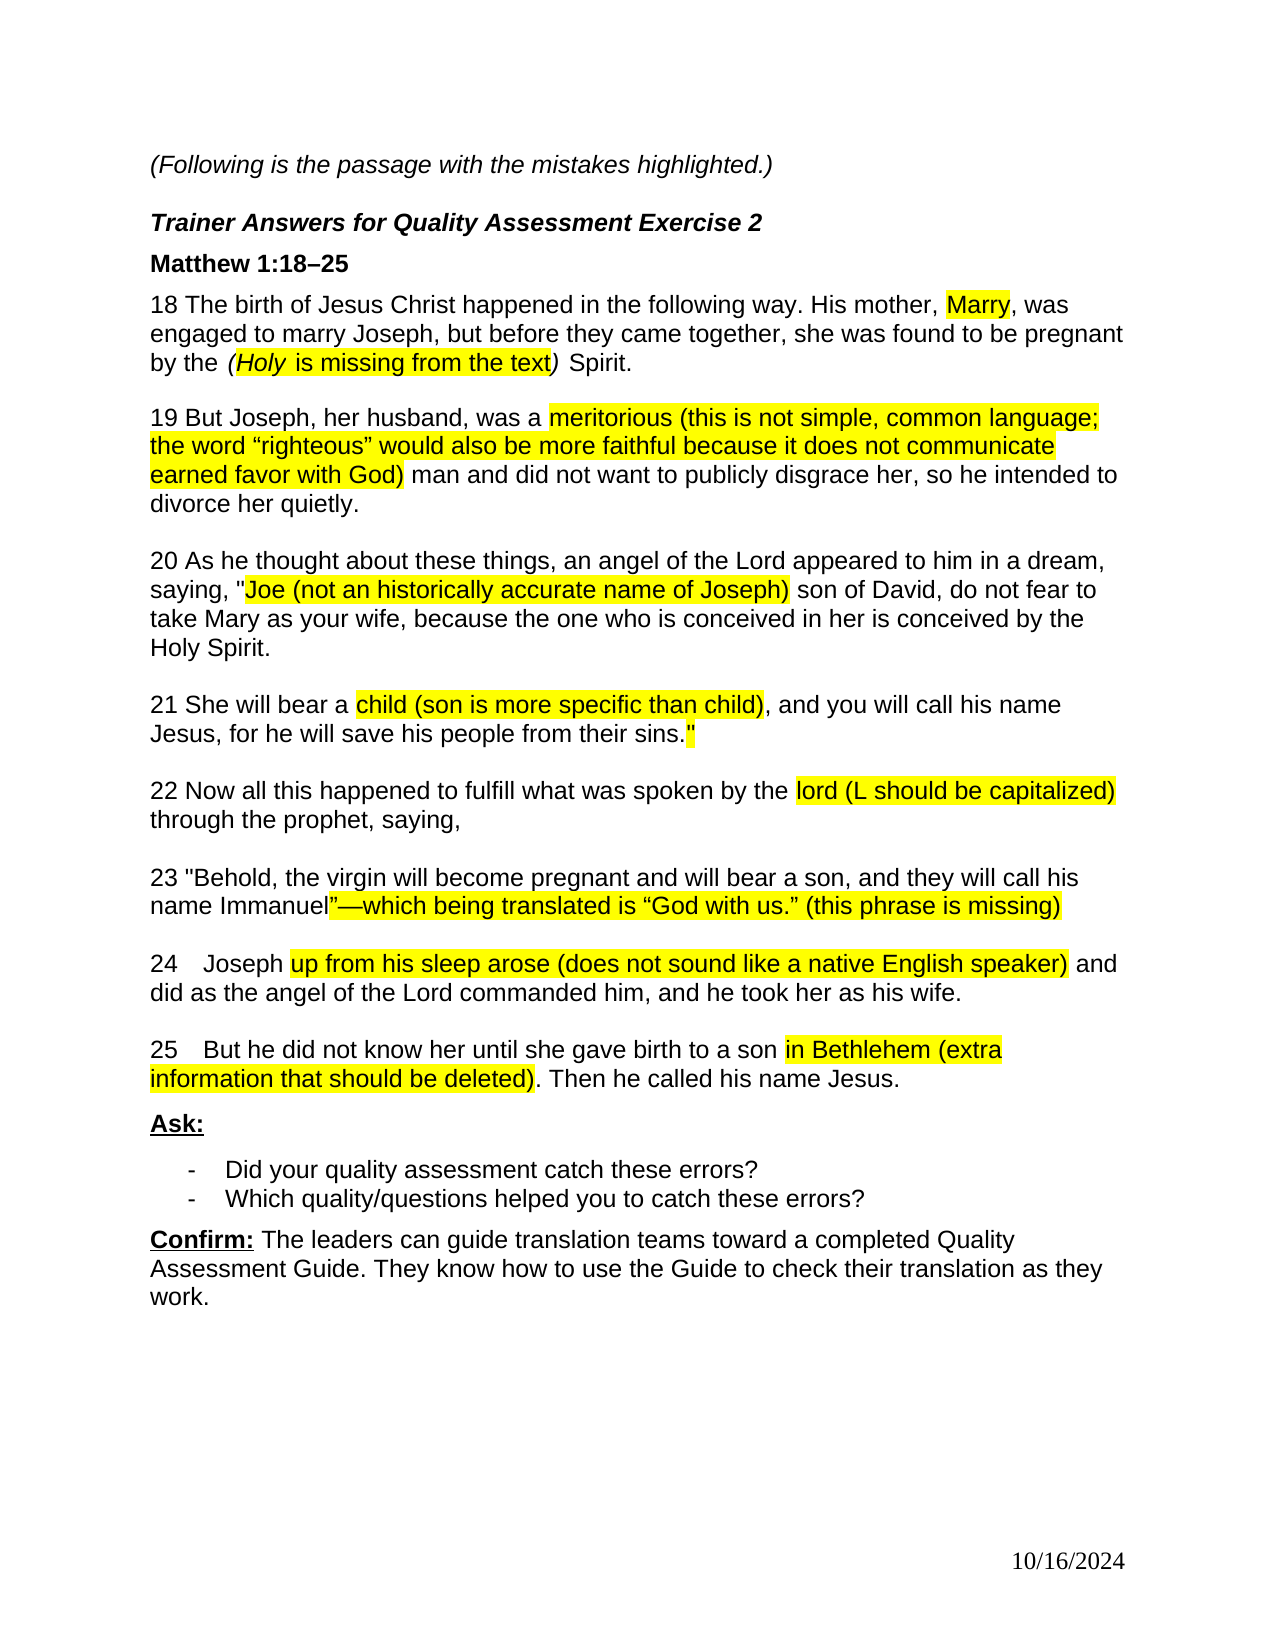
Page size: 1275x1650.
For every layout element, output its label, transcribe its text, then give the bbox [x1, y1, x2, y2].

text 18 The birth of Jesus Christ happened in the following way. His mother, Marry, was engaged to marry Joseph, but before they came together, she was found to be pregnant by the (Holy is missing from the text) Spirit. [150, 290, 1125, 376]
list Did your quality assessment catch these errors? [187, 1155, 1125, 1184]
text 20 As he thought about these things, an angel of the Lord appeared to him in a dream, saying, "Joe (not an historically accurate name of Joseph) son of David, do not fear to take Mary as your wife, because the one who is conceived in her is conceived by the Holy Spirit. [150, 546, 1125, 661]
text 25 But he did not know her until she gave birth to a son in Bethlehem (extra information that should be deleted). Then he called his name Jesus. [150, 1035, 1125, 1093]
text 24 Joseph up from his sleep arose (does not sound like a native English speaker) and did as the angel of the Lord commanded him, and he took her as his wife. [150, 949, 1125, 1006]
text 21 She will bear a child (son is more specific than child), and you will call his name Jesus, for he will save his people from their sins." [695, 690, 1125, 748]
text 23 "Behold, the virgin will become pregnant and will bear a son, and they will call his name Immanuel”—which being translated is “God with us.” (this phrase is missing) [150, 863, 1125, 920]
text Ask: [150, 1109, 1125, 1138]
text 19 But Joseph, her husband, was a meritorious (this is not simple, common language; the word “righteous” would also be more faithful because it does not communicate earned favor with God) man and did not want to publicly disgrace her, so he intended to divorce her quietly. [150, 403, 1125, 518]
list Which quality/questions helped you to catch these errors? [187, 1184, 1125, 1212]
text Matthew 1:18–25 [150, 249, 1125, 277]
text (Following is the passage with the mistakes highlighted.) [150, 150, 1125, 179]
text 21 She will bear a child (son is more specific than child), and you will call his name Jesus, for he will save his people from their sins." [150, 690, 686, 748]
text 22 Now all this happened to fulfill what was spoken by the lord (L should be capitalized) through the prophet, saying, [150, 776, 1125, 834]
text Confirm: The leaders can guide translation teams toward a completed Quality Assessment Guide. They know how to use the Guide to check their translation as they work. [150, 1225, 1125, 1311]
text Trainer Answers for Quality Assessment Exercise 2 [150, 207, 1125, 236]
